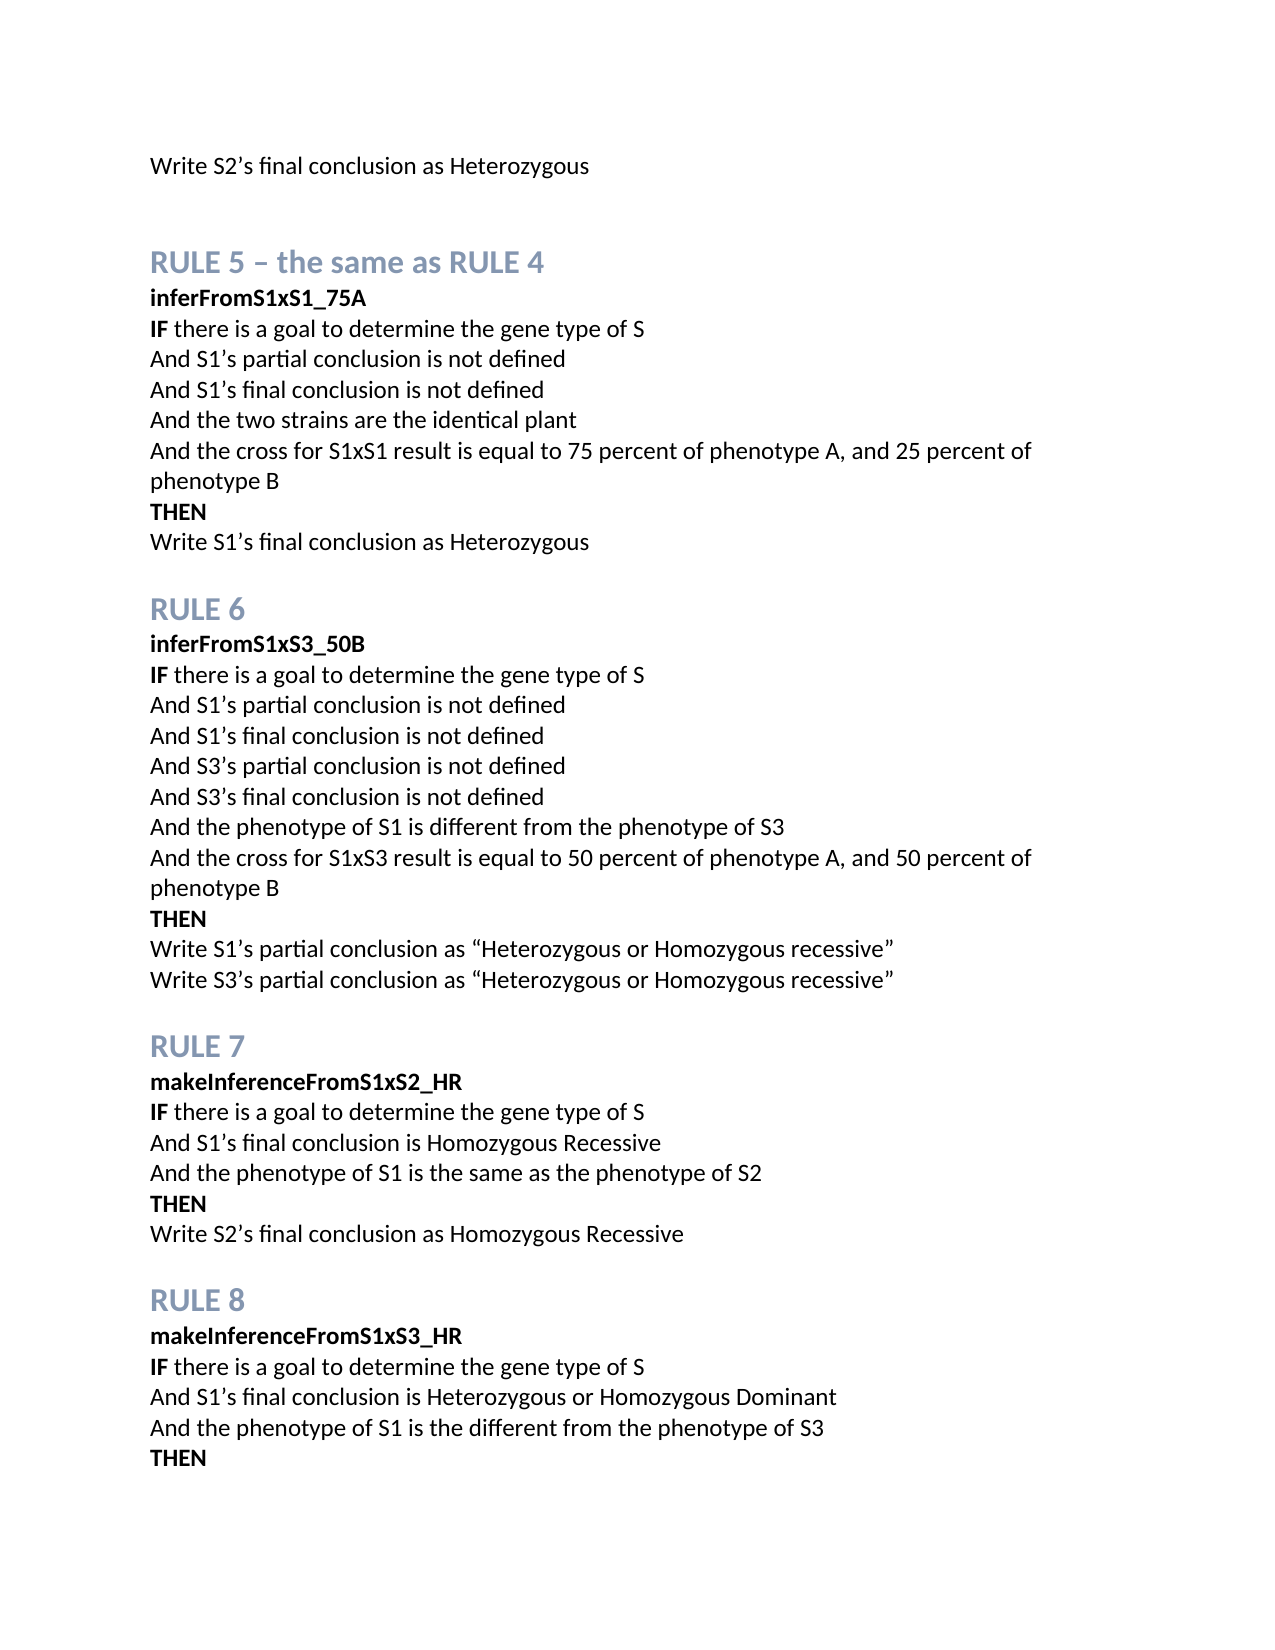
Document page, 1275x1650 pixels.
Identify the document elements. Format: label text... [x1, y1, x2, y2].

text THEN [150, 496, 1125, 526]
text And S1’s final conclusion is not defined [150, 720, 1125, 750]
text RULE 5 – the same as RULE 4 [150, 242, 1125, 282]
text THEN [150, 1442, 1125, 1473]
text Write S3’s partial conclusion as “Heterozygous or Homozygous recessive” [150, 964, 1125, 994]
text And S1’s final conclusion is not defined [150, 374, 1125, 404]
text THEN [150, 903, 1125, 933]
text Write S2’s final conclusion as Heterozygous [150, 150, 1125, 181]
text Write S1’s final conclusion as Heterozygous [150, 526, 1125, 557]
text inferFromS1xS3_50B [150, 628, 1125, 659]
text And the cross for S1xS3 result is equal to 50 percent of phenotype A, and 50 percent of phenotype B [150, 842, 1125, 903]
text THEN [150, 1188, 1125, 1218]
text And S1’s final conclusion is Heterozygous or Homozygous Dominant [150, 1381, 1125, 1412]
text And the phenotype of S1 is different from the phenotype of S3 [150, 811, 1125, 842]
text IF there is a goal to determine the gene type of S [150, 313, 1125, 343]
text inferFromS1xS1_75A [150, 282, 1125, 313]
text And S3’s partial conclusion is not defined [150, 750, 1125, 781]
text And the phenotype of S1 is the different from the phenotype of S3 [150, 1412, 1125, 1442]
text RULE 7 [150, 1025, 1125, 1066]
text And the two strains are the identical plant [150, 404, 1125, 435]
text And the cross for S1xS1 result is equal to 75 percent of phenotype A, and 25 percent of phenotype B [150, 435, 1125, 496]
text RULE 8 [150, 1279, 1125, 1320]
text And S1’s final conclusion is Homozygous Recessive [150, 1127, 1125, 1157]
text And the phenotype of S1 is the same as the phenotype of S2 [150, 1157, 1125, 1188]
text IF there is a goal to determine the gene type of S [150, 1096, 1125, 1127]
text Write S1’s partial conclusion as “Heterozygous or Homozygous recessive” [150, 933, 1125, 964]
text makeInferenceFromS1xS2_HR [150, 1066, 1125, 1096]
text makeInferenceFromS1xS3_HR [150, 1320, 1125, 1351]
text And S1’s partial conclusion is not defined [150, 343, 1125, 374]
text IF there is a goal to determine the gene type of S [150, 659, 1125, 689]
text And S1’s partial conclusion is not defined [150, 689, 1125, 720]
text And S3’s final conclusion is not defined [150, 781, 1125, 811]
text RULE 6 [150, 587, 1125, 628]
text Write S2’s final conclusion as Homozygous Recessive [150, 1218, 1125, 1249]
text IF there is a goal to determine the gene type of S [150, 1351, 1125, 1381]
